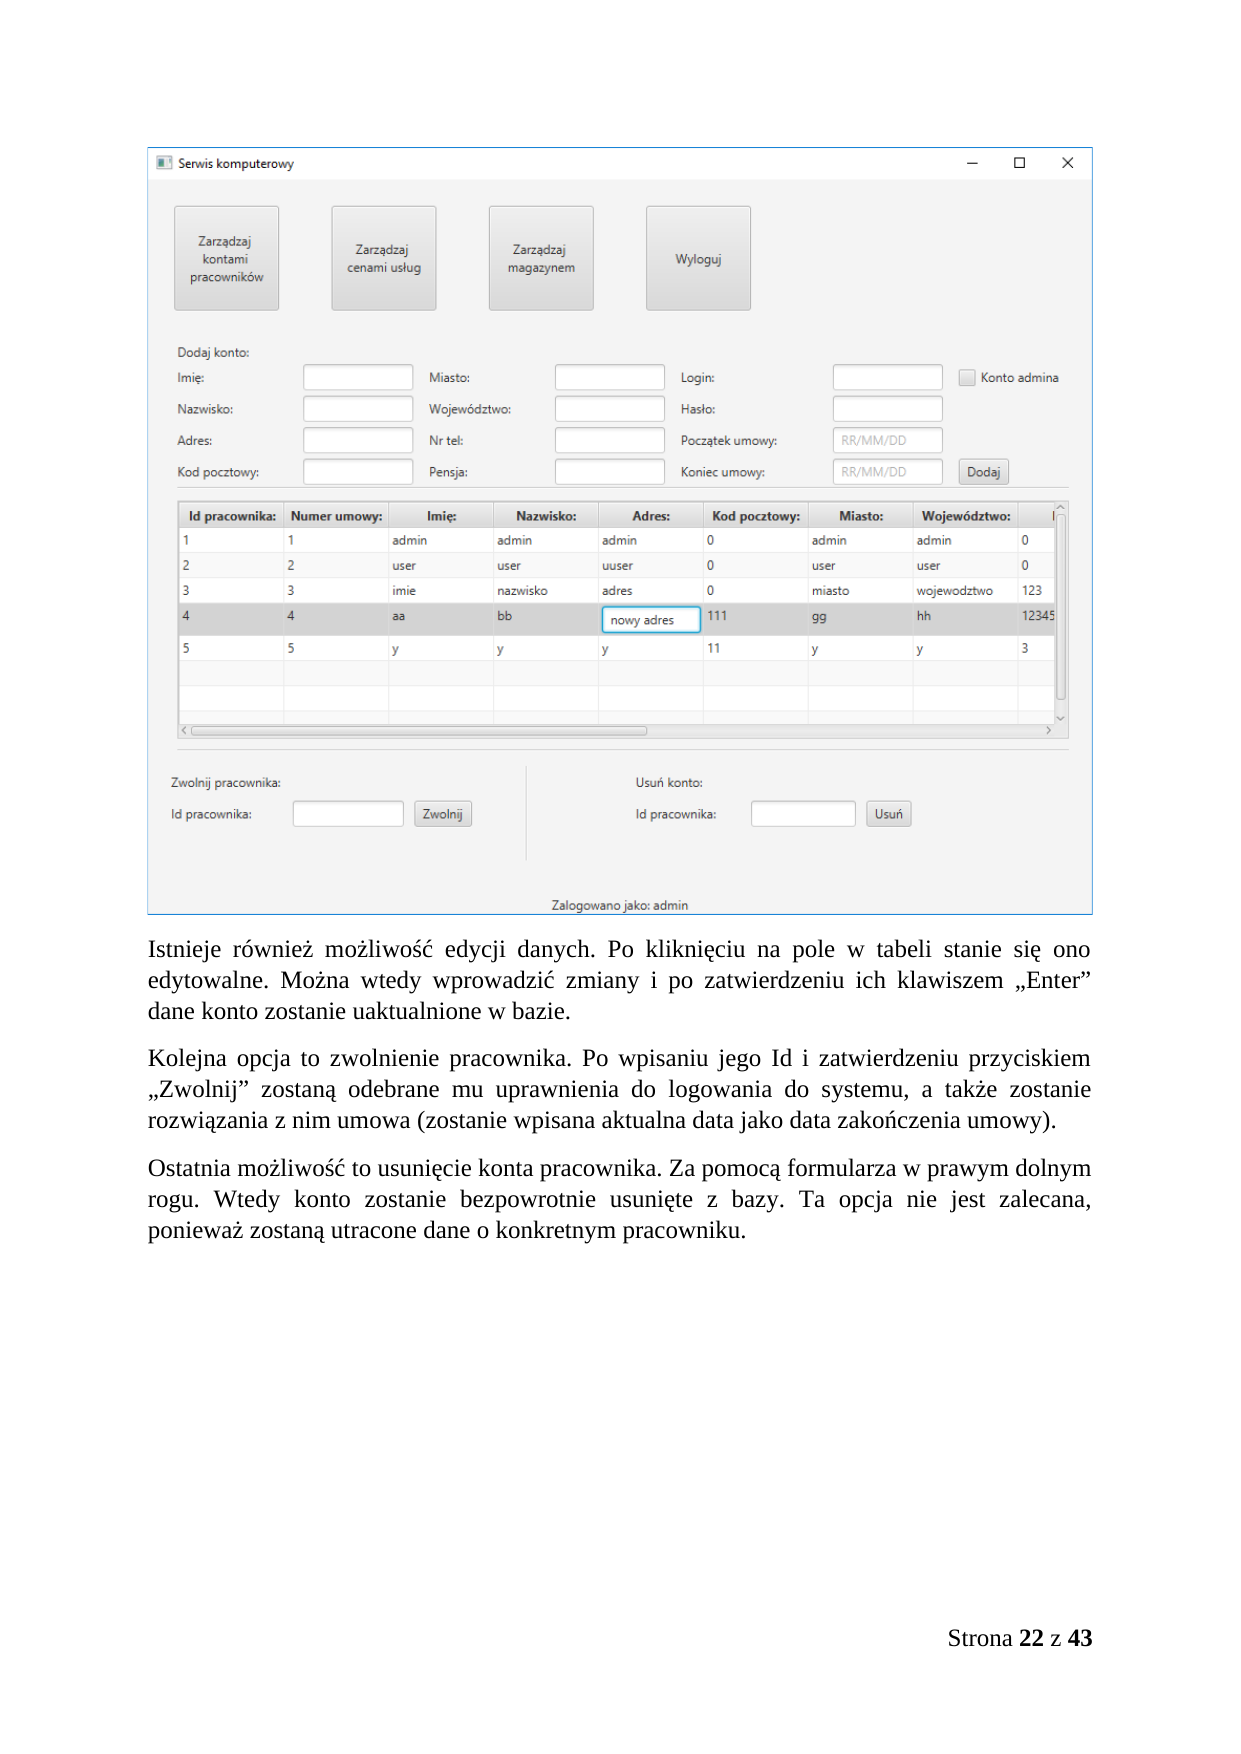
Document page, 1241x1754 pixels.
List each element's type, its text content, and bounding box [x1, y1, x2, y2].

text Kolejna opcja to zwolnienie pracownika. Po wpisaniu jego Id i zatwierdzeniu przyciskiem „Zwolnij” zostaną odebrane mu uprawnienia do logowania do systemu, a także zostanie rozwiązania z nim umowa (zostanie wpisana aktualna data jako data zakończenia umowy). [148, 1043, 1092, 1134]
picture [147, 147, 1093, 915]
text Ostatnia możliwość to usunięcie konta pracownika. Za pomocą formularza w prawym dolnym rogu. Wtedy konto zostanie bezpowrotnie usunięte z bazy. Ta opcja nie jest zalecana, ponieważ zostaną utracone dane o konkretnym pracowniku. [148, 1153, 1092, 1244]
text Istnieje również możliwość edycji danych. Po kliknięciu na pole w tabeli stanie się ono edytowalne. Można wtedy wprowadzić zmiany i po zatwierdzeniu ich klawiszem „Enter” dane konto zostanie uaktualnione w bazie. [148, 934, 1092, 1024]
